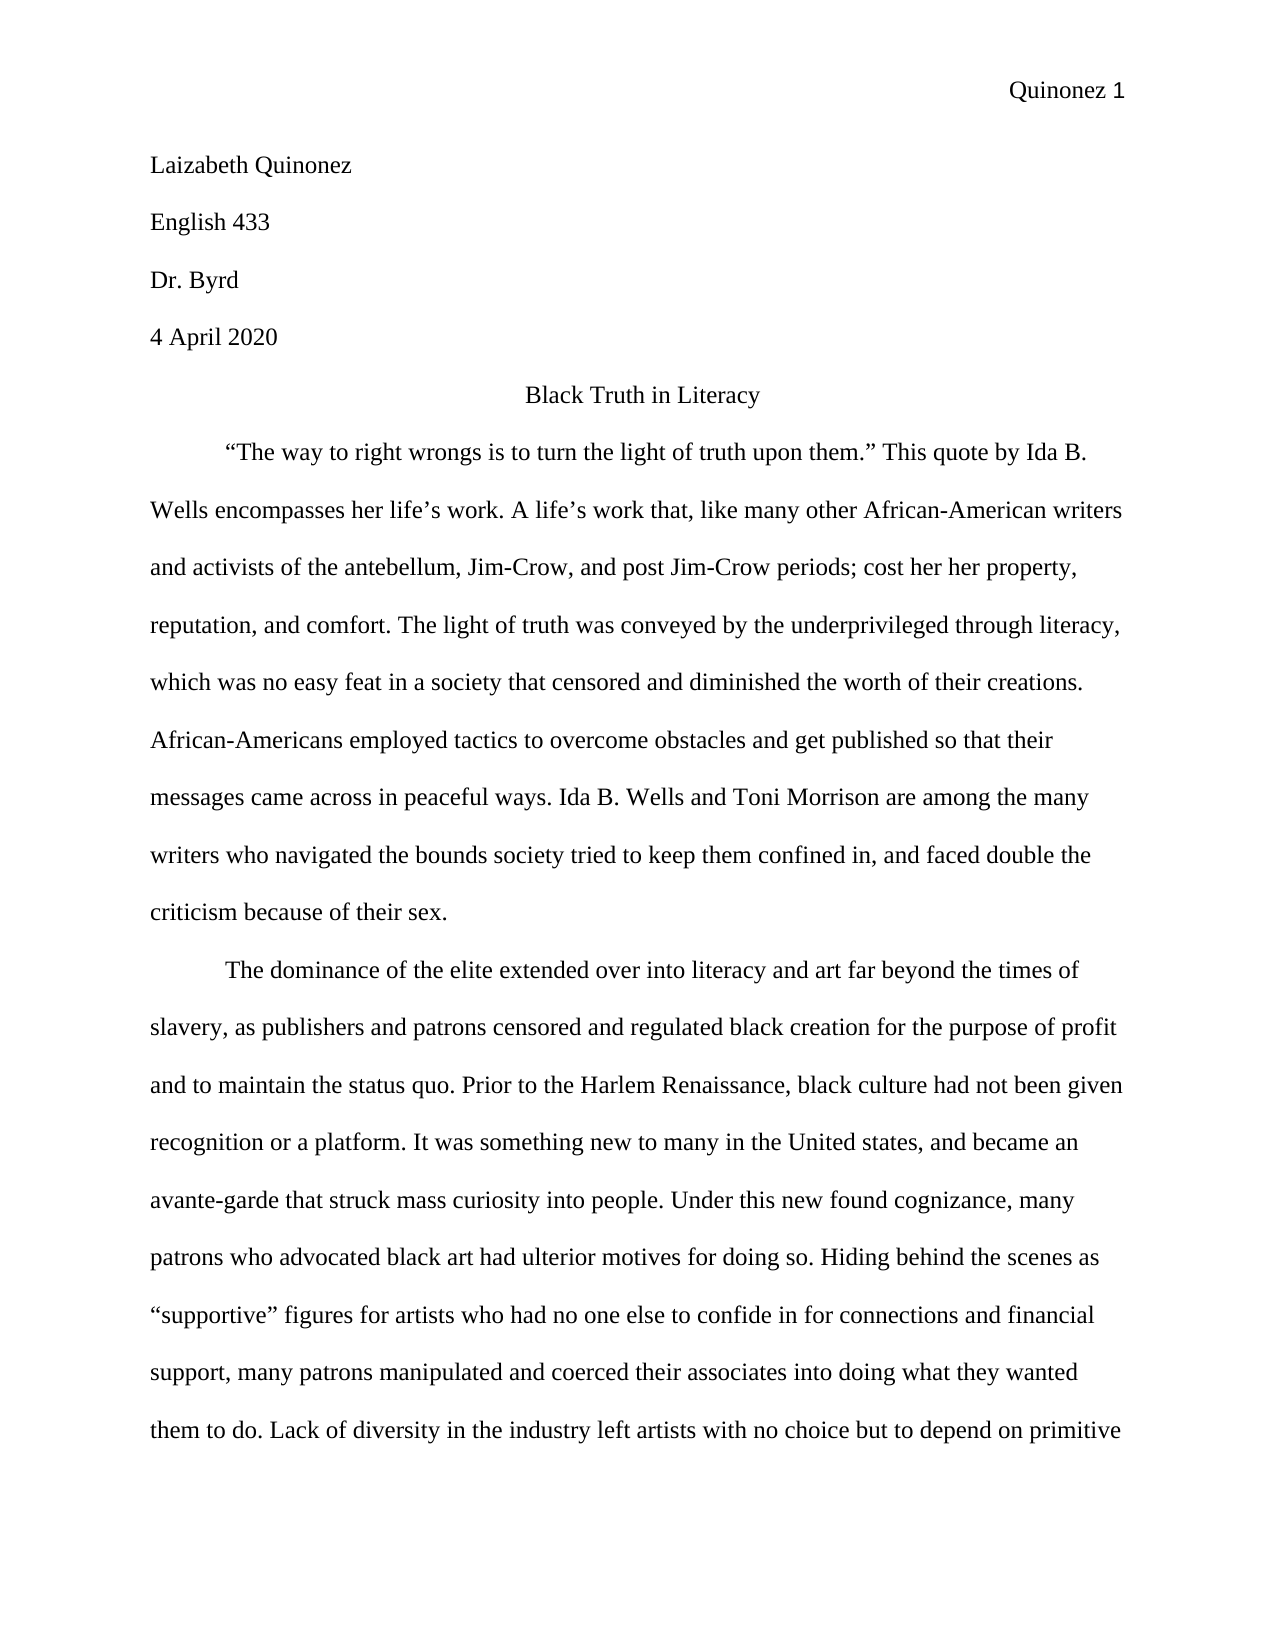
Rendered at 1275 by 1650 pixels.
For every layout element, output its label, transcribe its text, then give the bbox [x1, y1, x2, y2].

text “The way to right wrongs is to turn the light of truth upon them.” This quote by Ida B. Wells encompasses her life’s work. A life’s work that, like many other African-American writers and activists of the antebellum, Jim-Crow, and post Jim-Crow periods; cost her her property, reputation, and comfort. The light of truth was conveyed by the underprivileged through literacy, which was no easy feat in a society that censored and diminished the worth of their creations. African-Americans employed tactics to overcome obstacles and get published so that their messages came across in peaceful ways. Ida B. Wells and Toni Morrison are among the many writers who navigated the bounds society tried to keep them confined in, and faced double the criticism because of their sex. [150, 437, 1125, 926]
text Dr. Byrd [150, 265, 1125, 294]
text Black Truth in Literacy [150, 380, 1125, 409]
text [150, 955, 1125, 1444]
text 4 April 2020 [150, 322, 1125, 351]
text English 433 [150, 207, 1125, 236]
text Laizabeth Quinonez [150, 150, 1125, 179]
